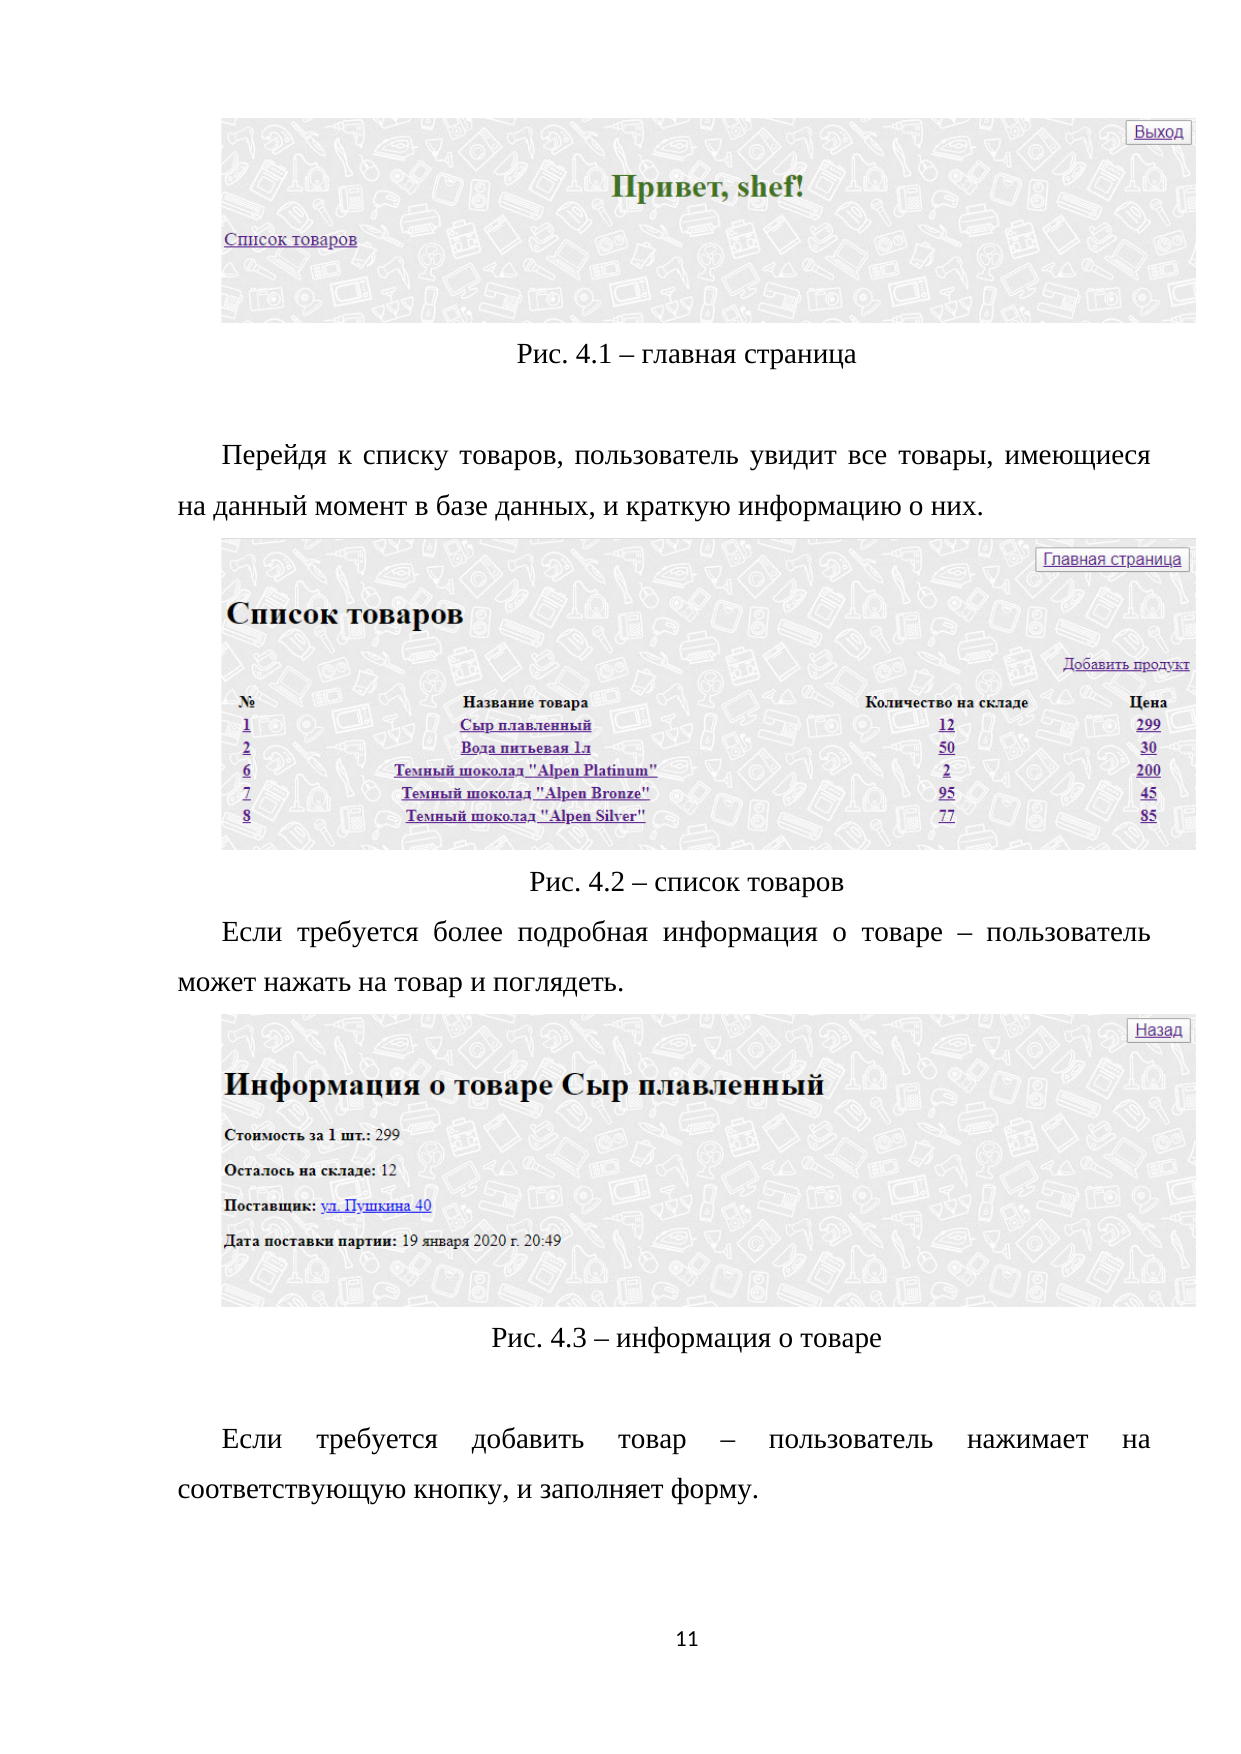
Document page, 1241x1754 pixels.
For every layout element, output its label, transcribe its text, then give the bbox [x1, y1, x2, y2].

picture [221, 537, 1196, 850]
text Рис. 4.2 – список товаров [177, 864, 1152, 897]
picture [221, 1014, 1196, 1307]
text Перейдя к списку товаров, пользователь увидит все товары, имеющиеся на данный момент в базе данных, и краткую информацию о них. [177, 437, 1152, 521]
text Если требуется добавить товар – пользователь нажимает на соответствующую кнопку, и заполняет форму. [177, 1421, 1152, 1505]
text Если требуется более подробная информация о товаре – пользователь может нажать на товар и поглядеть. [177, 914, 1152, 998]
text Рис. 4.3 – информация о товаре [177, 1321, 1152, 1354]
text Рис. 4.1 – главная страница [177, 337, 1152, 370]
picture [221, 118, 1196, 323]
